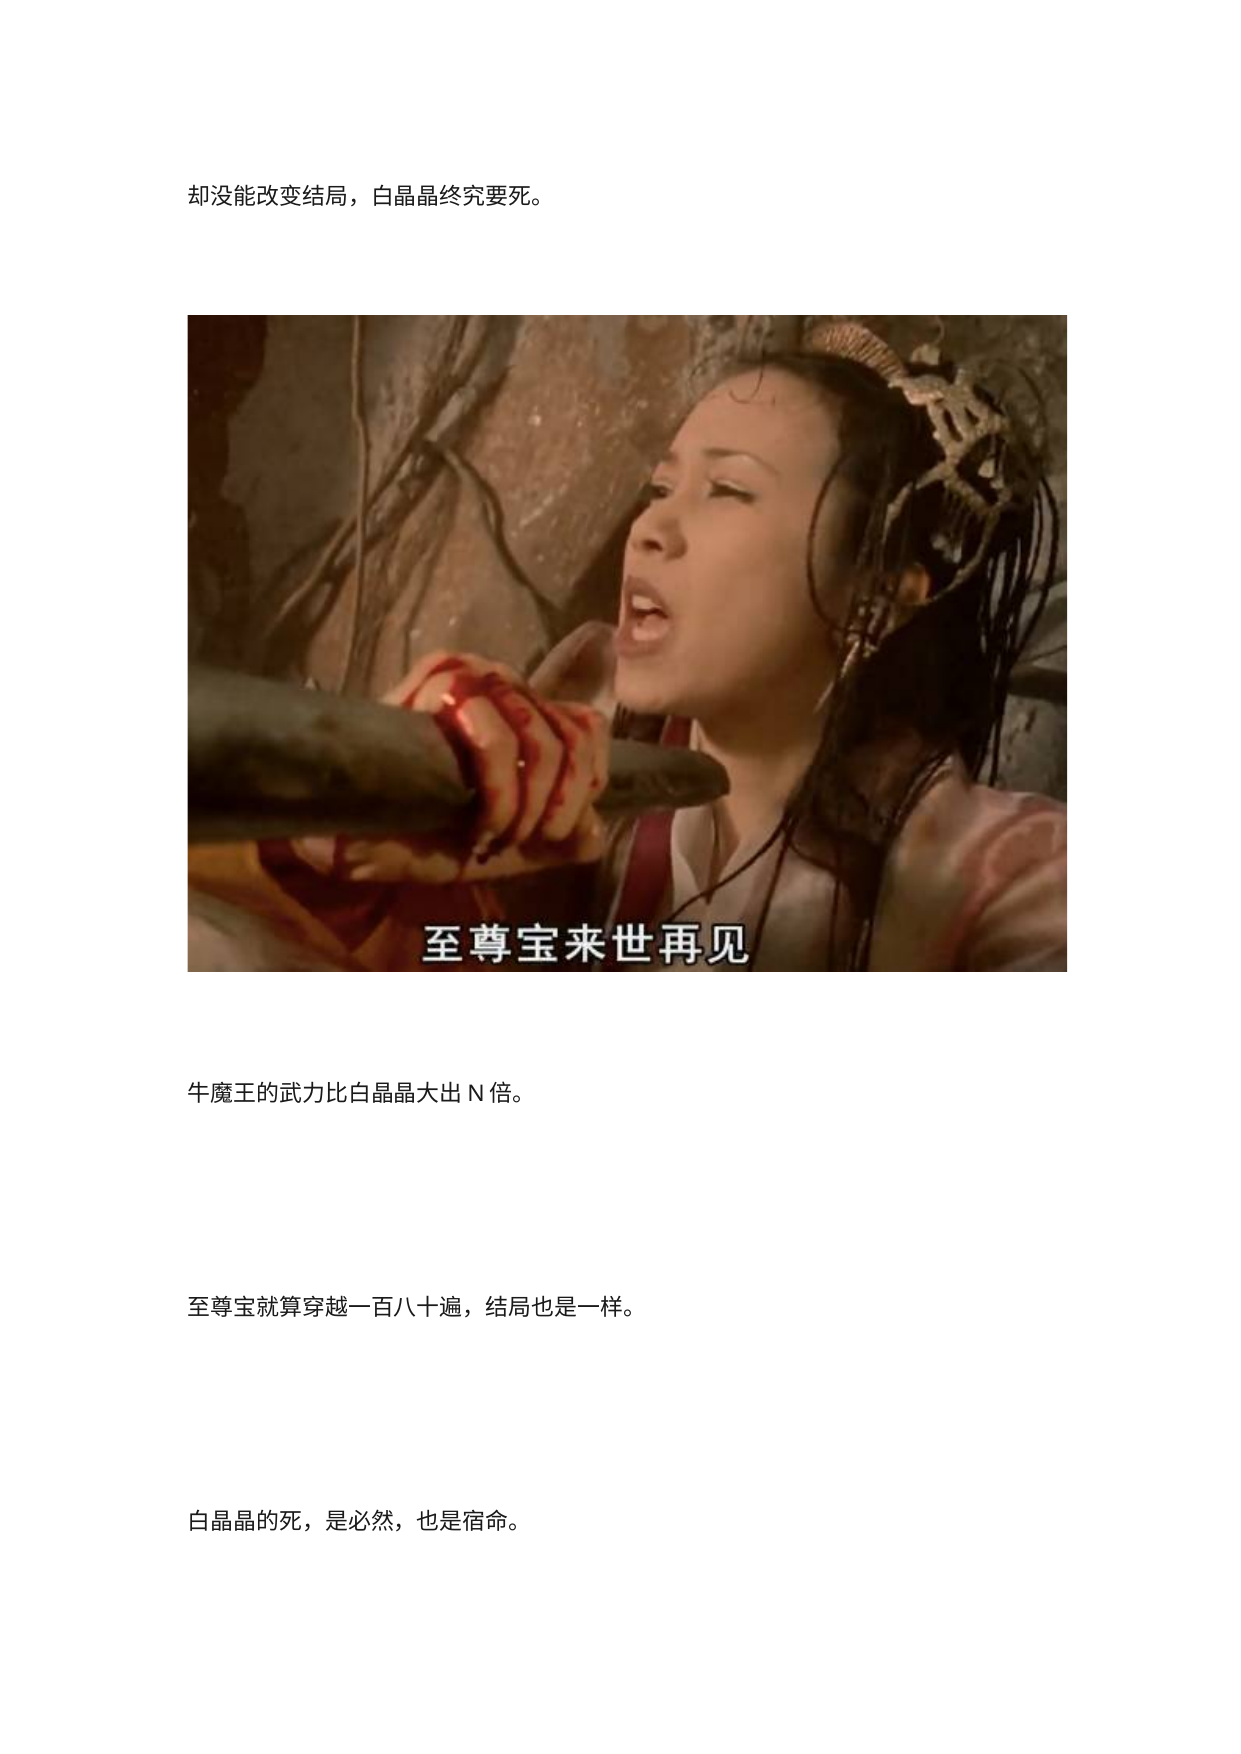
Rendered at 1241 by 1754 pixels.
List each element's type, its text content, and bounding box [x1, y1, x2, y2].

picture [187, 315, 1068, 972]
text 至尊宝就算穿越一百八十遍，结局也是一样。 [187, 1273, 1053, 1338]
text 却没能改变结局，白晶晶终究要死。 [187, 162, 1053, 227]
text 白晶晶的死，是必然，也是宿命。 [187, 1487, 1053, 1552]
text 牛魔王的武力比白晶晶大出N倍。 [187, 1059, 1053, 1124]
